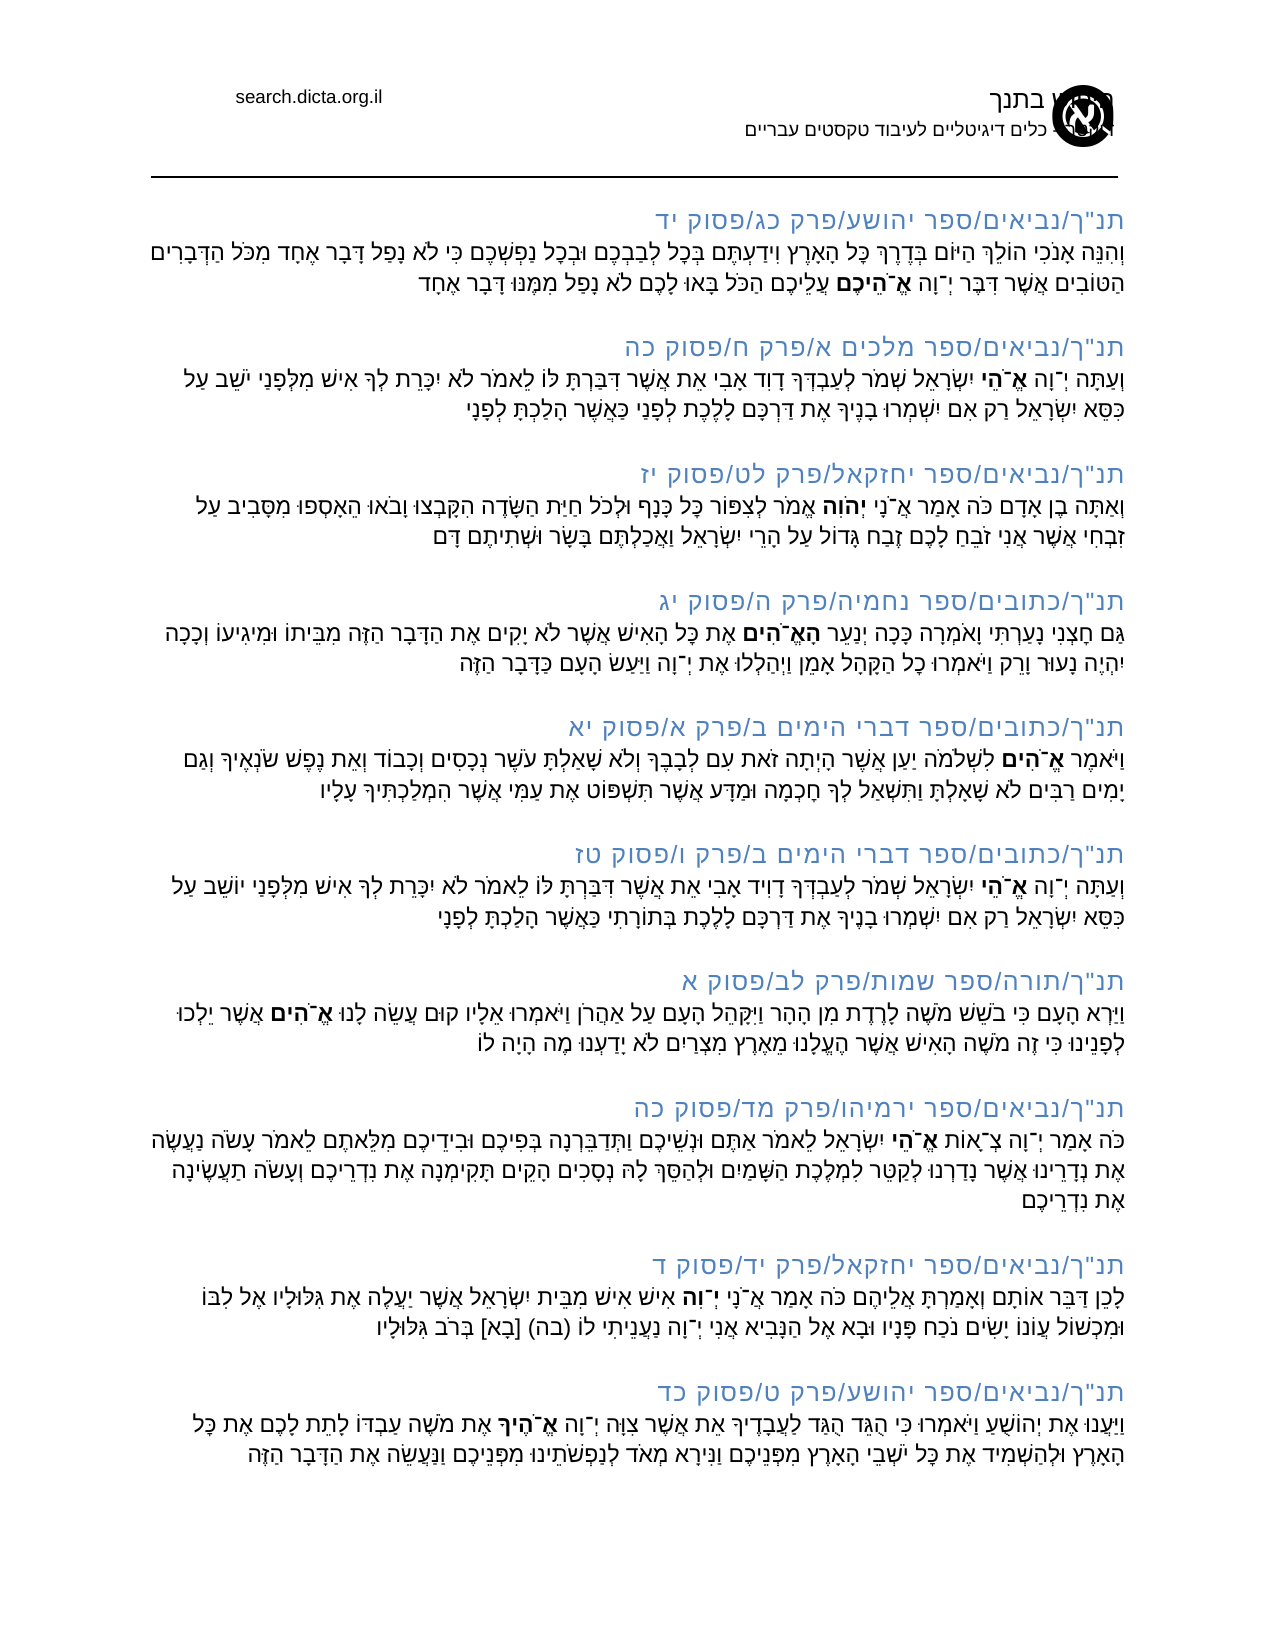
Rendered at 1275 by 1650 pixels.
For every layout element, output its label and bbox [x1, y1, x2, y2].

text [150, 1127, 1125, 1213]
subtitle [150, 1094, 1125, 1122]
picture [1052, 85, 1114, 147]
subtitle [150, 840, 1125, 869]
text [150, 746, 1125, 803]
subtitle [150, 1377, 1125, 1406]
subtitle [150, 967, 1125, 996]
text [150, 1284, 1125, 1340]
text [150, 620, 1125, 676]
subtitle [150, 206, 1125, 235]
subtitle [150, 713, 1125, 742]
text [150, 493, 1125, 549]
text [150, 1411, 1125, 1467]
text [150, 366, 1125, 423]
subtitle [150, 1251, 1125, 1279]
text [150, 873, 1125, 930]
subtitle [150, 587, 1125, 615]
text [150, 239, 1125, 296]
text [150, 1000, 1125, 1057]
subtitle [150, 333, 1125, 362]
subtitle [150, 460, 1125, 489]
